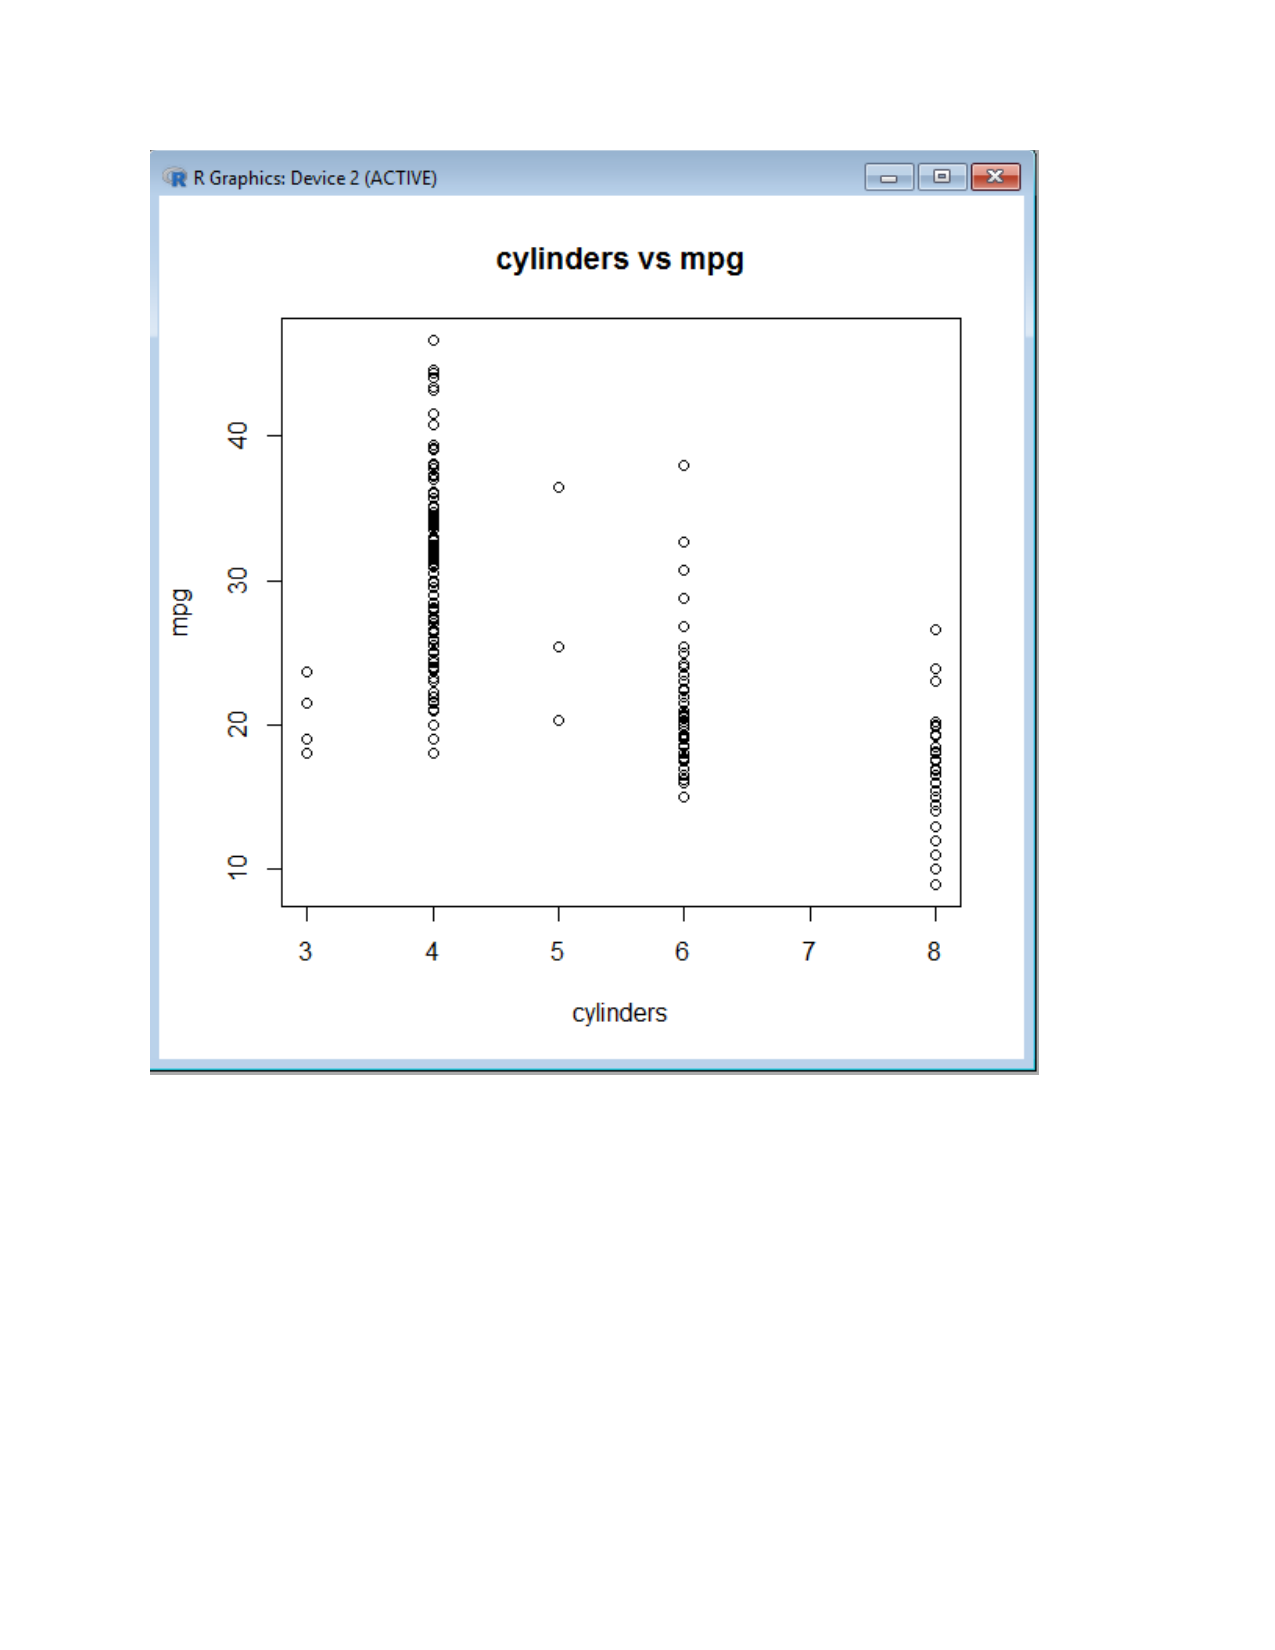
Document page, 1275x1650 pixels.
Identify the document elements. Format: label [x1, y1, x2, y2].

picture [150, 150, 1039, 1075]
